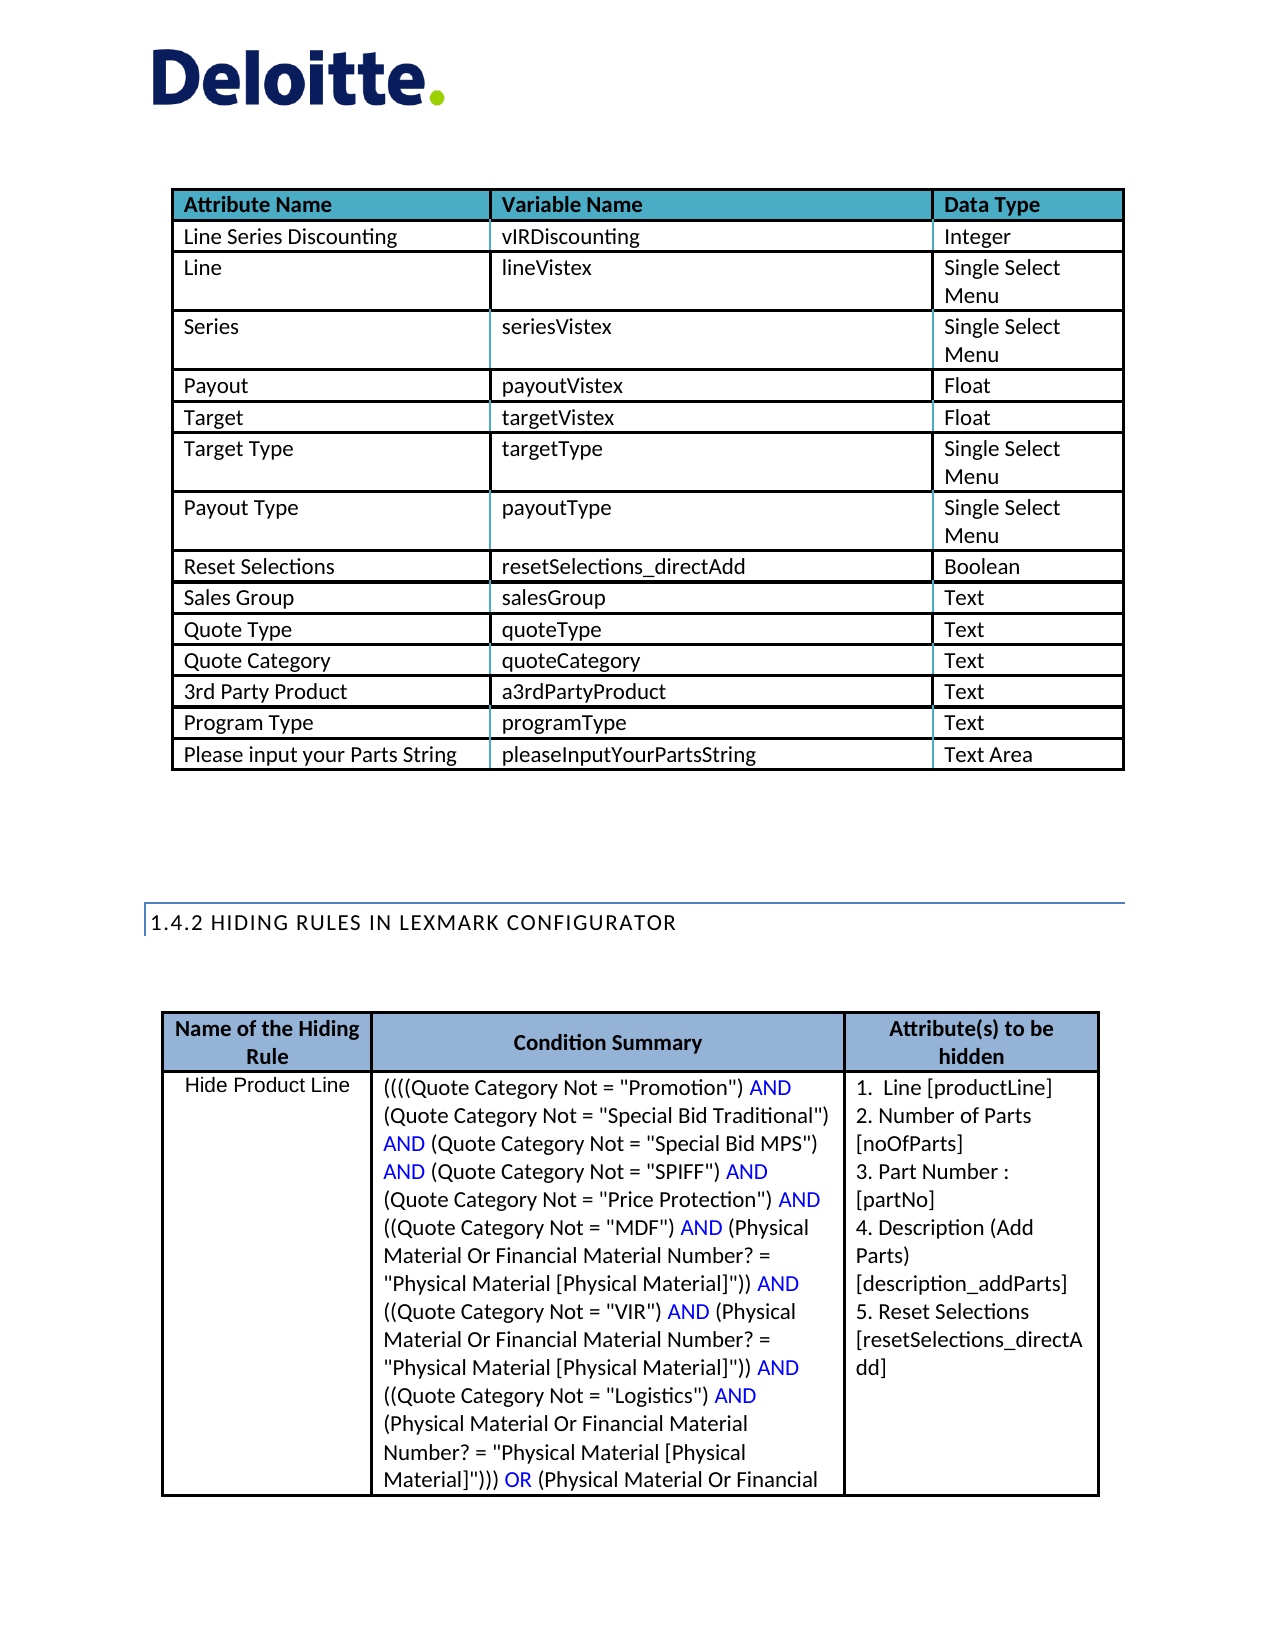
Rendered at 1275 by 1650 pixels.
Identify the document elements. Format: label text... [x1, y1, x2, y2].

table_cell Reset Selections [174, 552, 489, 580]
table_cell Sales Group [174, 584, 489, 612]
table_header Attribute(s) to be hidden [846, 1014, 1097, 1070]
table_cell targetVistex [491, 403, 932, 431]
table_cell Text Area [934, 740, 1122, 768]
table_cell salesGroup [491, 584, 932, 612]
table_cell payoutType [491, 493, 932, 549]
table_cell resetSelections_directAdd [492, 552, 931, 580]
table_cell targetType [492, 434, 931, 490]
table_cell seriesVistex [491, 312, 932, 368]
table_cell programType [491, 709, 932, 737]
picture [150, 46, 447, 108]
table_cell Text [934, 584, 1122, 612]
table_cell Single Select Menu [934, 312, 1122, 368]
table_cell Line [174, 253, 489, 309]
table_header Name of the Hiding Rule [164, 1014, 370, 1070]
subtitle 1.4.2 Hiding Rules In LexMark Configurator [146, 904, 1125, 936]
table_header Data Type [934, 191, 1122, 219]
table_cell Target [174, 403, 489, 431]
table_cell Program Type [174, 709, 489, 737]
table_cell Please input your Parts String [174, 740, 489, 768]
table_cell Series [174, 312, 489, 368]
table_cell quoteType [492, 615, 931, 643]
table_cell lineVistex [492, 253, 931, 309]
table_cell Text [934, 677, 1122, 705]
table_cell a3rdPartyProduct [492, 677, 931, 705]
table_cell Payout Type [174, 493, 489, 549]
table_cell Single Select Menu [934, 434, 1122, 490]
table_cell Quote Type [174, 615, 489, 643]
table_cell Text [934, 646, 1122, 674]
table_cell Payout [174, 371, 489, 399]
table_cell Quote Category [174, 646, 489, 674]
table_cell Single Select Menu [934, 493, 1122, 549]
table_header Variable Name [492, 191, 931, 219]
table_cell payoutVistex [492, 371, 931, 399]
table_cell Integer [934, 222, 1122, 250]
table_cell Single Select Menu [934, 253, 1122, 309]
table_cell Text [934, 709, 1122, 737]
table_cell pleaseInputYourPartsString [491, 740, 932, 768]
table_cell Hide Product Line [164, 1073, 370, 1494]
table_cell Float [934, 371, 1122, 399]
table_cell quoteCategory [491, 646, 932, 674]
table_cell Line Series Discounting [174, 222, 489, 250]
table_cell 3rd Party Product [174, 677, 489, 705]
table_cell Boolean [934, 552, 1122, 580]
table_cell vIRDiscounting [491, 222, 932, 250]
table_header Condition Summary [373, 1014, 843, 1070]
table_cell Text [934, 615, 1122, 643]
table_header Attribute Name [174, 191, 489, 219]
table_cell Float [934, 403, 1122, 431]
table_cell Target Type [174, 434, 489, 490]
